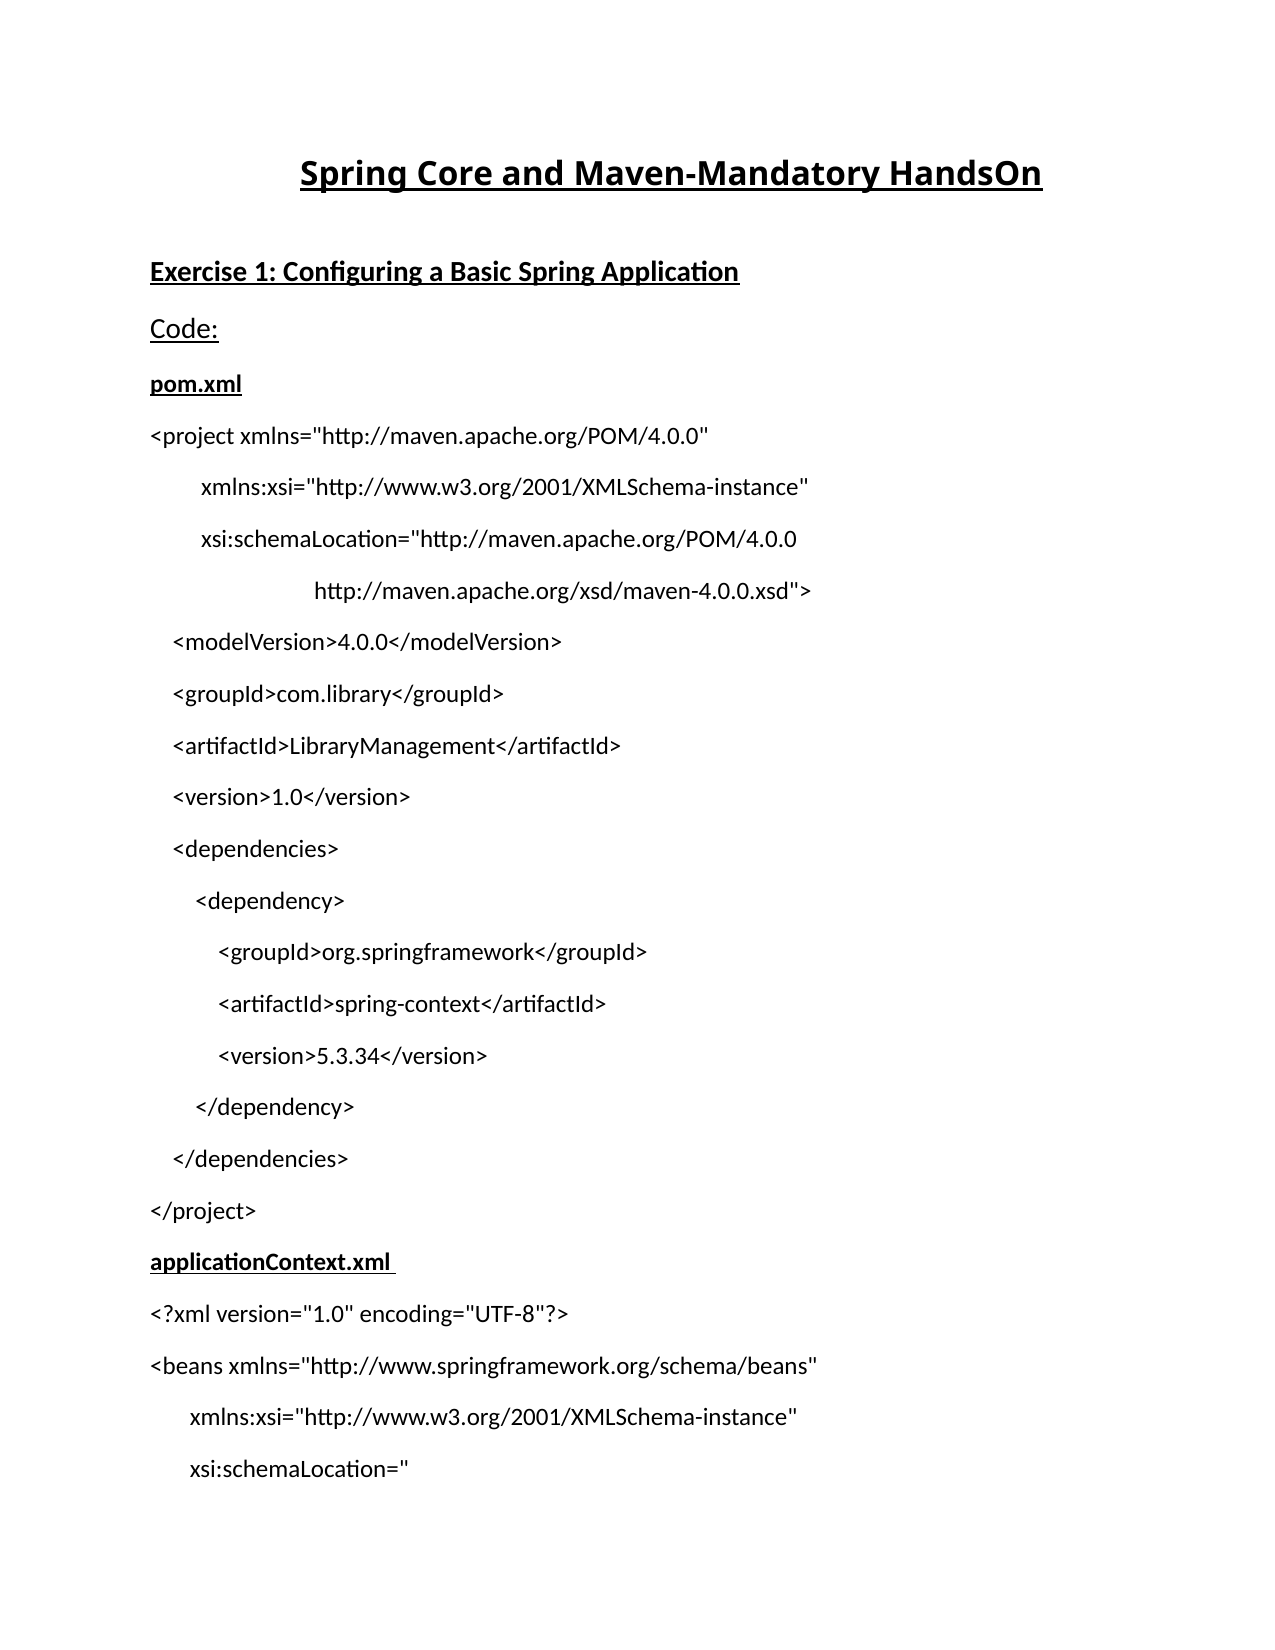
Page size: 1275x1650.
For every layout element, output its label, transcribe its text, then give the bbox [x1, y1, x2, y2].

text </dependency> [150, 1092, 1125, 1122]
text <groupId>com.library</groupId> [150, 678, 1125, 709]
text applicationContext.xml [150, 1247, 1125, 1277]
text <?xml version="1.0" encoding="UTF-8"?> [150, 1298, 1125, 1329]
text <beans xmlns="http://www.springframework.org/schema/beans" [150, 1350, 1125, 1380]
text <version>5.3.34</version> [150, 1040, 1125, 1070]
text <project xmlns="http://maven.apache.org/POM/4.0.0" [150, 420, 1125, 450]
text xmlns:xsi="http://www.w3.org/2001/XMLSchema-instance" [150, 472, 1125, 502]
text xsi:schemaLocation="http://maven.apache.org/POM/4.0.0 [150, 523, 1125, 554]
text Spring Core and Maven-Mandatory HandsOn [225, 150, 1125, 195]
text </project> [150, 1195, 1125, 1225]
text </dependencies> [150, 1143, 1125, 1174]
text <dependency> [150, 885, 1125, 915]
text Exercise 1: Configuring a Basic Spring Application [150, 253, 1125, 289]
text <modelVersion>4.0.0</modelVersion> [150, 627, 1125, 657]
text <groupId>org.springframework</groupId> [150, 937, 1125, 967]
text Code: [150, 311, 1125, 346]
text <artifactId>spring-context</artifactId> [150, 988, 1125, 1019]
text xsi:schemaLocation=" [150, 1453, 1125, 1484]
text xmlns:xsi="http://www.w3.org/2001/XMLSchema-instance" [150, 1402, 1125, 1432]
text <version>1.0</version> [150, 782, 1125, 812]
text pom.xml [150, 368, 1125, 399]
text <artifactId>LibraryManagement</artifactId> [150, 730, 1125, 760]
text <dependencies> [150, 833, 1125, 864]
text http://maven.apache.org/xsd/maven-4.0.0.xsd"> [150, 575, 1125, 605]
